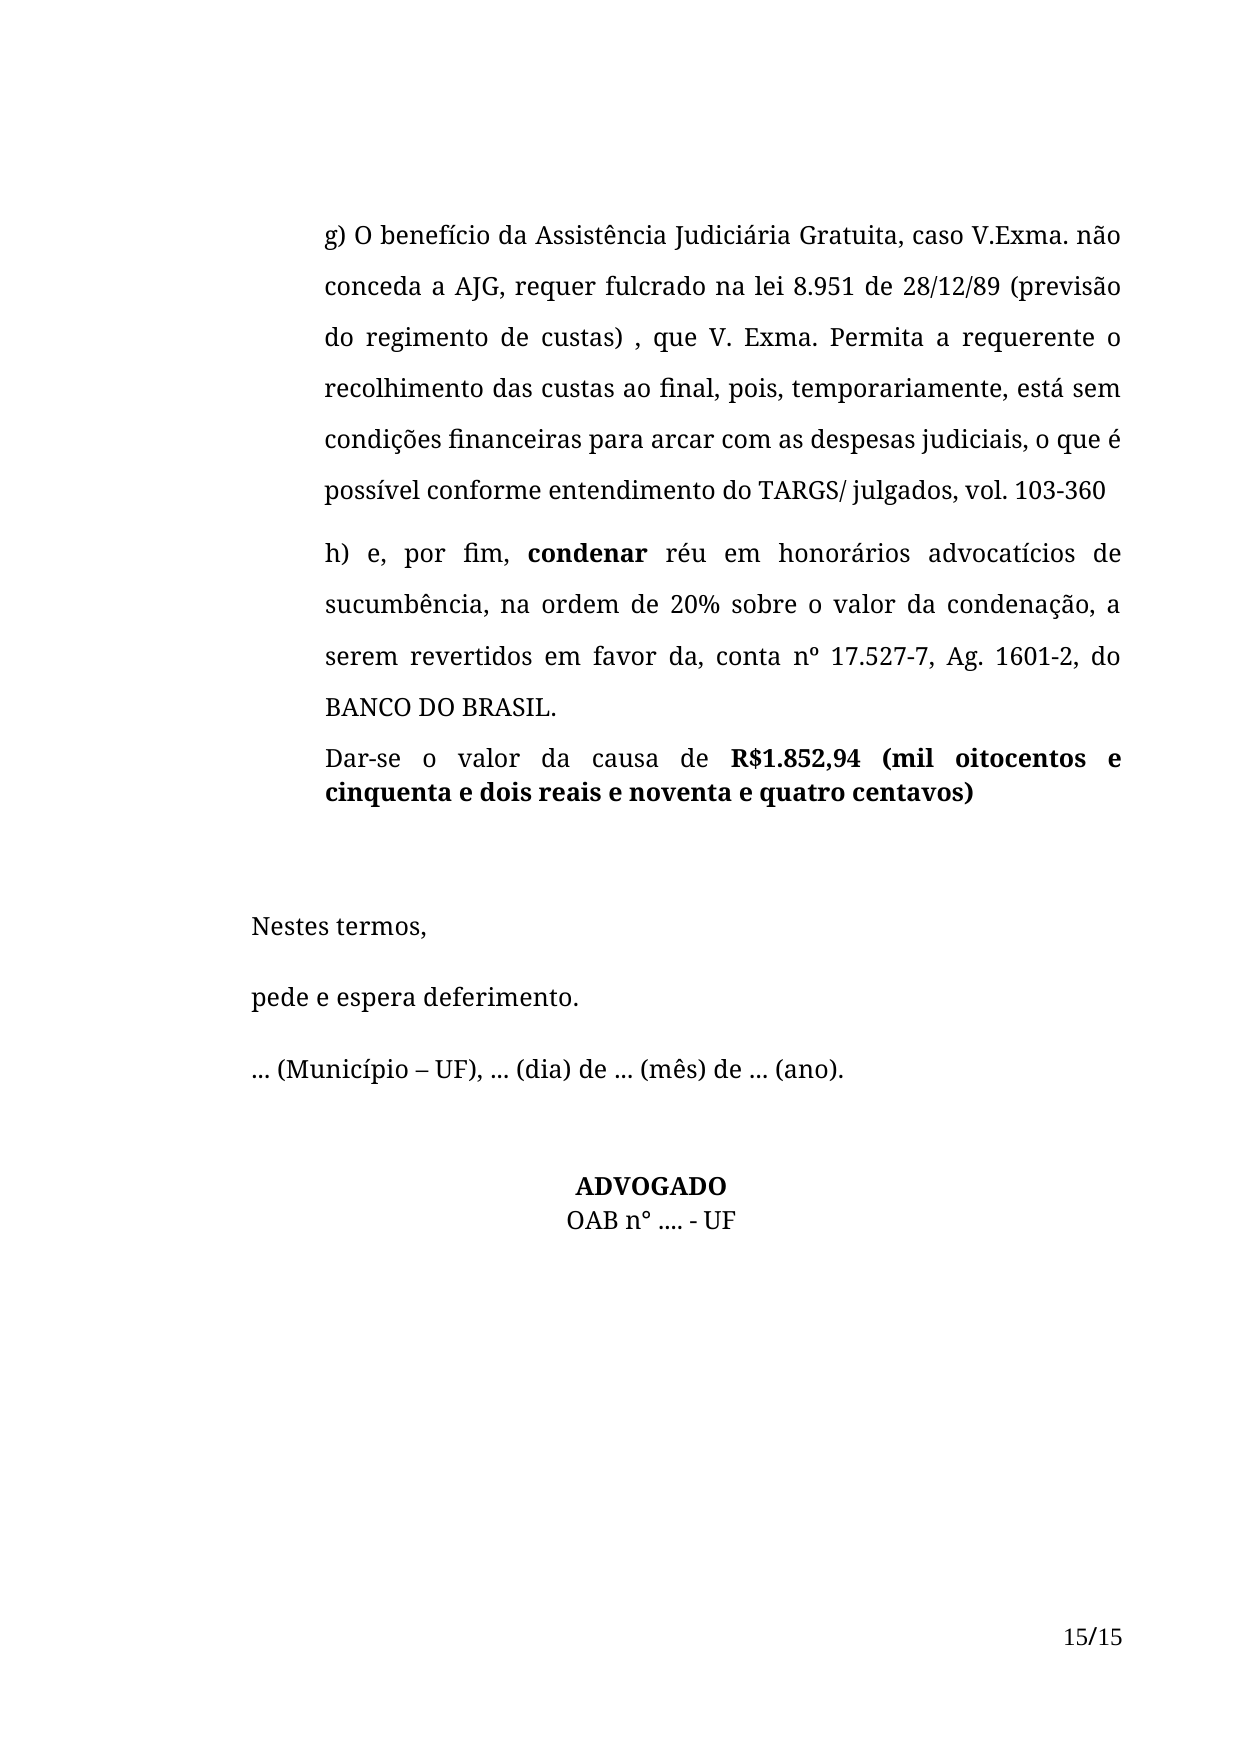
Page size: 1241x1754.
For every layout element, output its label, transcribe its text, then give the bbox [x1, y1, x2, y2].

text OAB n° .... - UF [314, 1202, 989, 1236]
text Nestes termos, [177, 902, 1122, 942]
text g) O benefício da Assistência Judiciária Gratuita, caso V.Exma. não conceda a AJG, requer fulcrado na lei 8.951 de 28/12/89 (previsão do regimento de custas) , que V. Exma. Permita a requerente o recolhimento das custas ao final, pois, temporariamente, está sem condições financeiras para arcar com as despesas judiciais, o que é possível conforme entendimento do TARGS/ julgados, vol. 103-360 [324, 217, 1122, 507]
text ADVOGADO [314, 1168, 989, 1202]
text Dar-se o valor da causa de R$1.852,94 (mil oitocentos e cinquenta e dois reais e noventa e quatro centavos) [325, 740, 1122, 808]
text h) e, por fim, condenar réu em honorários advocatícios de sucumbência, na ordem de 20% sobre o valor da condenação, a serem revertidos em favor da, conta nº 17.527-7, Ag. 1601-2, do BANCO DO BRASIL. [325, 536, 1122, 723]
text ... (Município – UF), ... (dia) de ... (mês) de ... (ano). [177, 1045, 1122, 1086]
text pede e espera deferimento. [177, 973, 1122, 1014]
